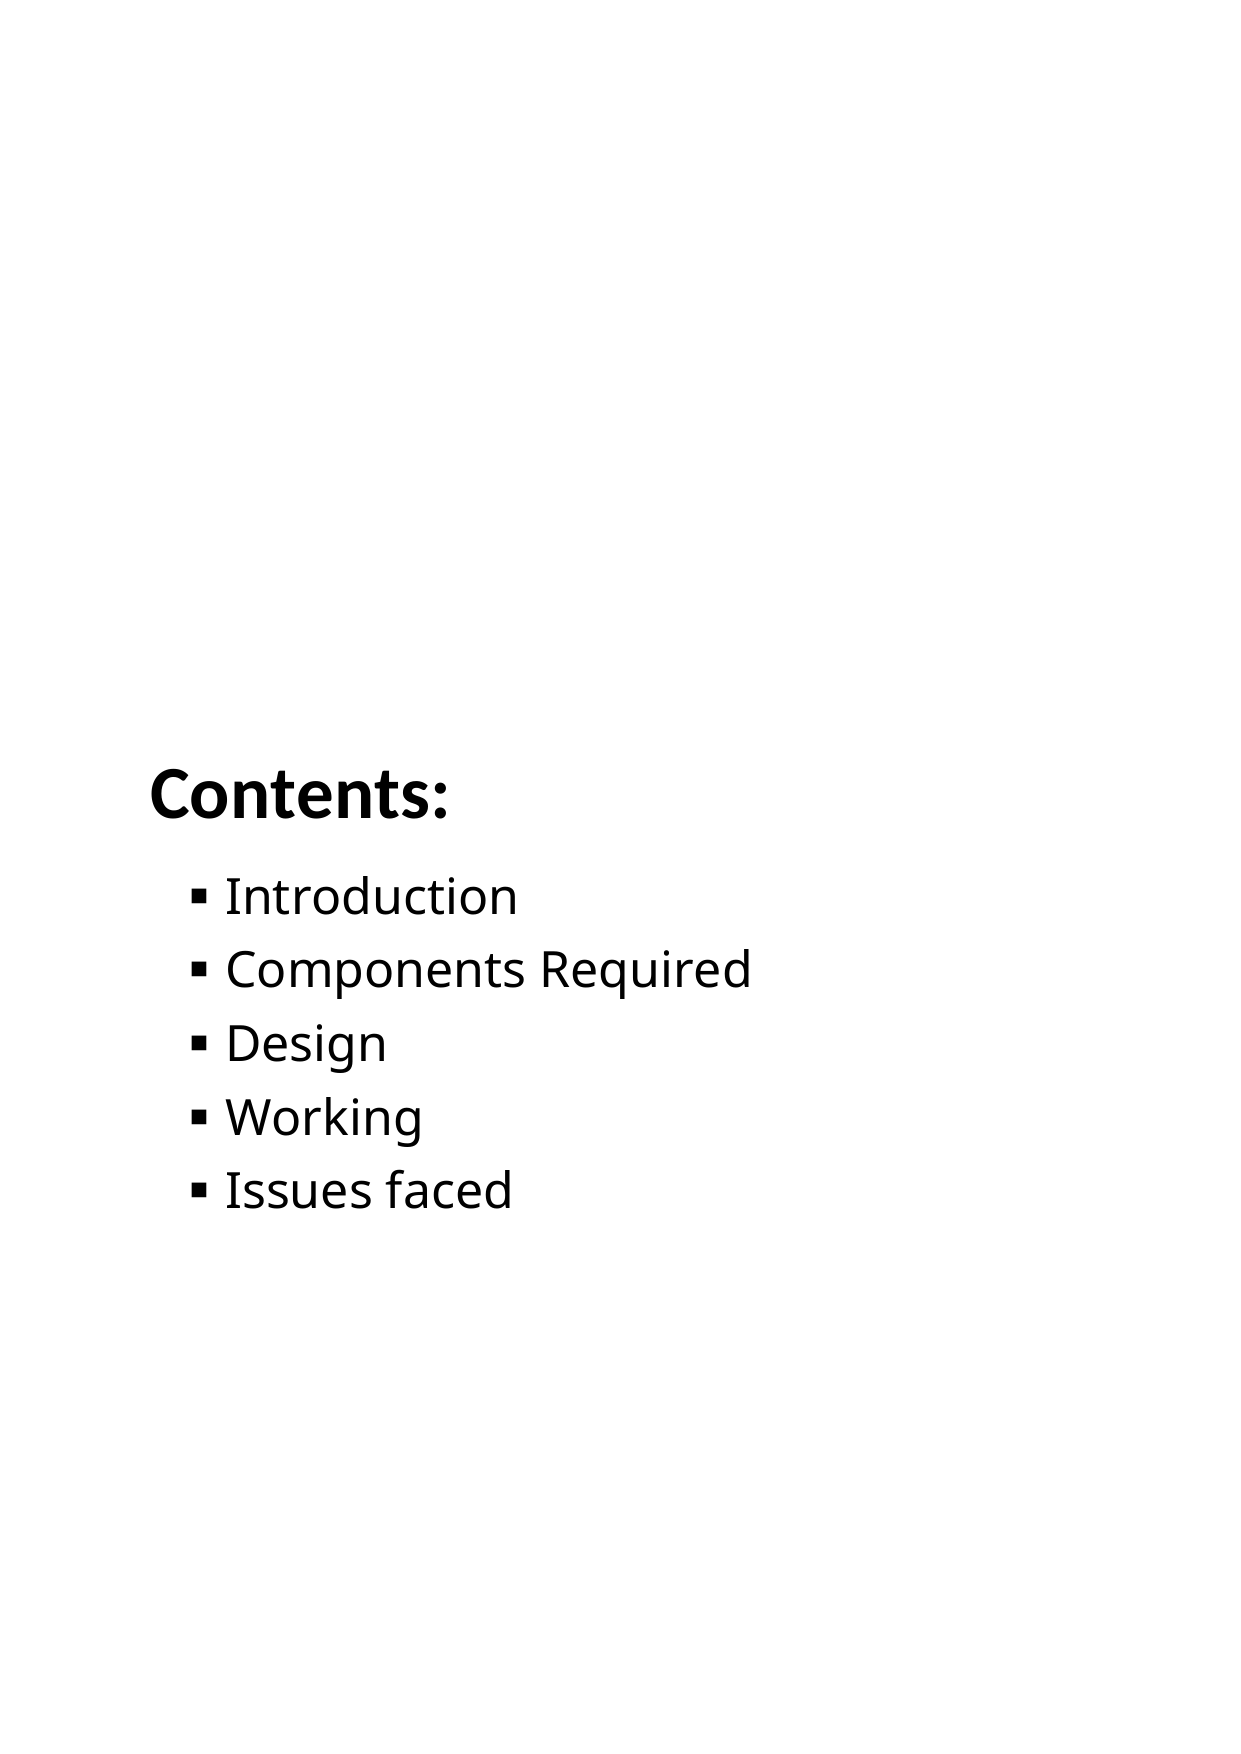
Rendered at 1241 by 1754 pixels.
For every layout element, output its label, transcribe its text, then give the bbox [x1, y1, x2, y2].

text Contents: [150, 745, 1090, 837]
list Introduction [187, 861, 1090, 929]
list Design [187, 1008, 1090, 1076]
list Working [187, 1081, 1090, 1149]
list Issues faced [187, 1155, 1090, 1223]
list Components Required [187, 934, 1090, 1002]
